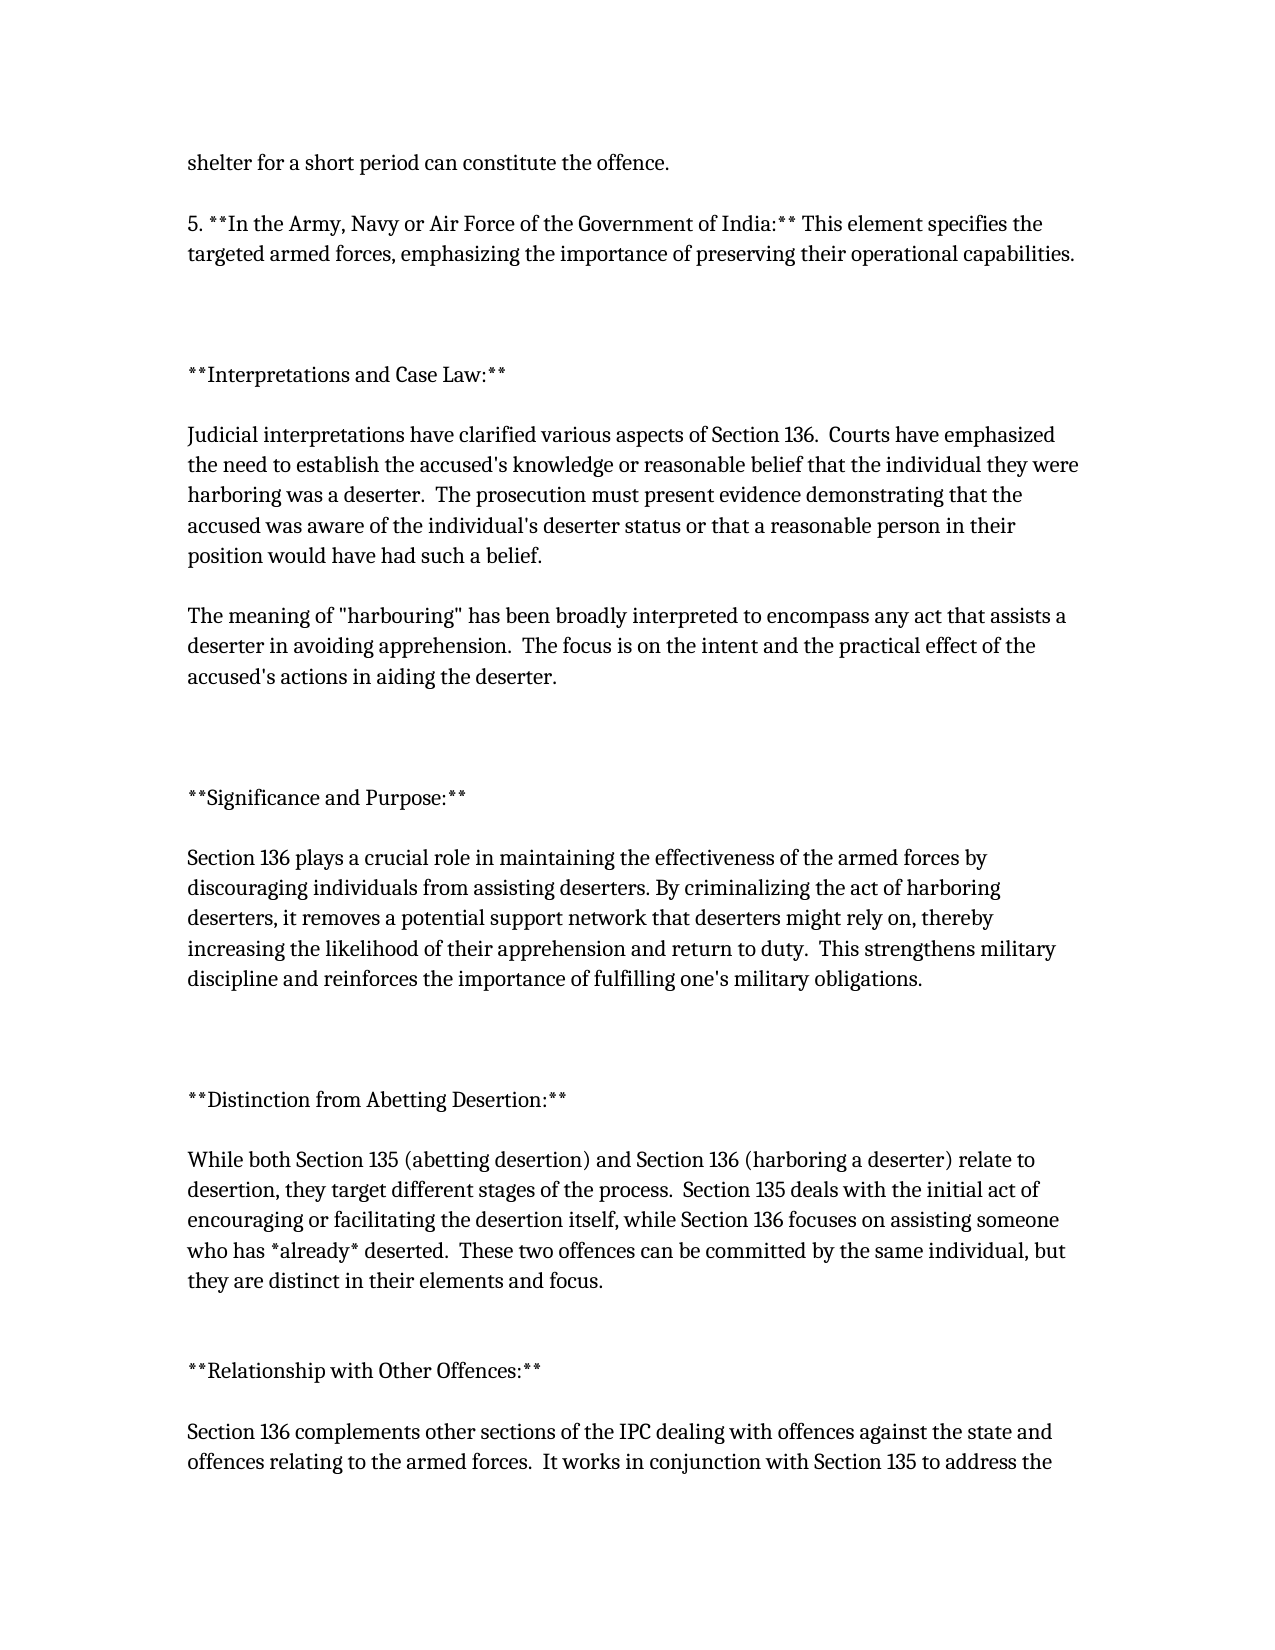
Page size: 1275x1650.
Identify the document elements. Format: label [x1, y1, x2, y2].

text [187, 150, 1087, 1475]
